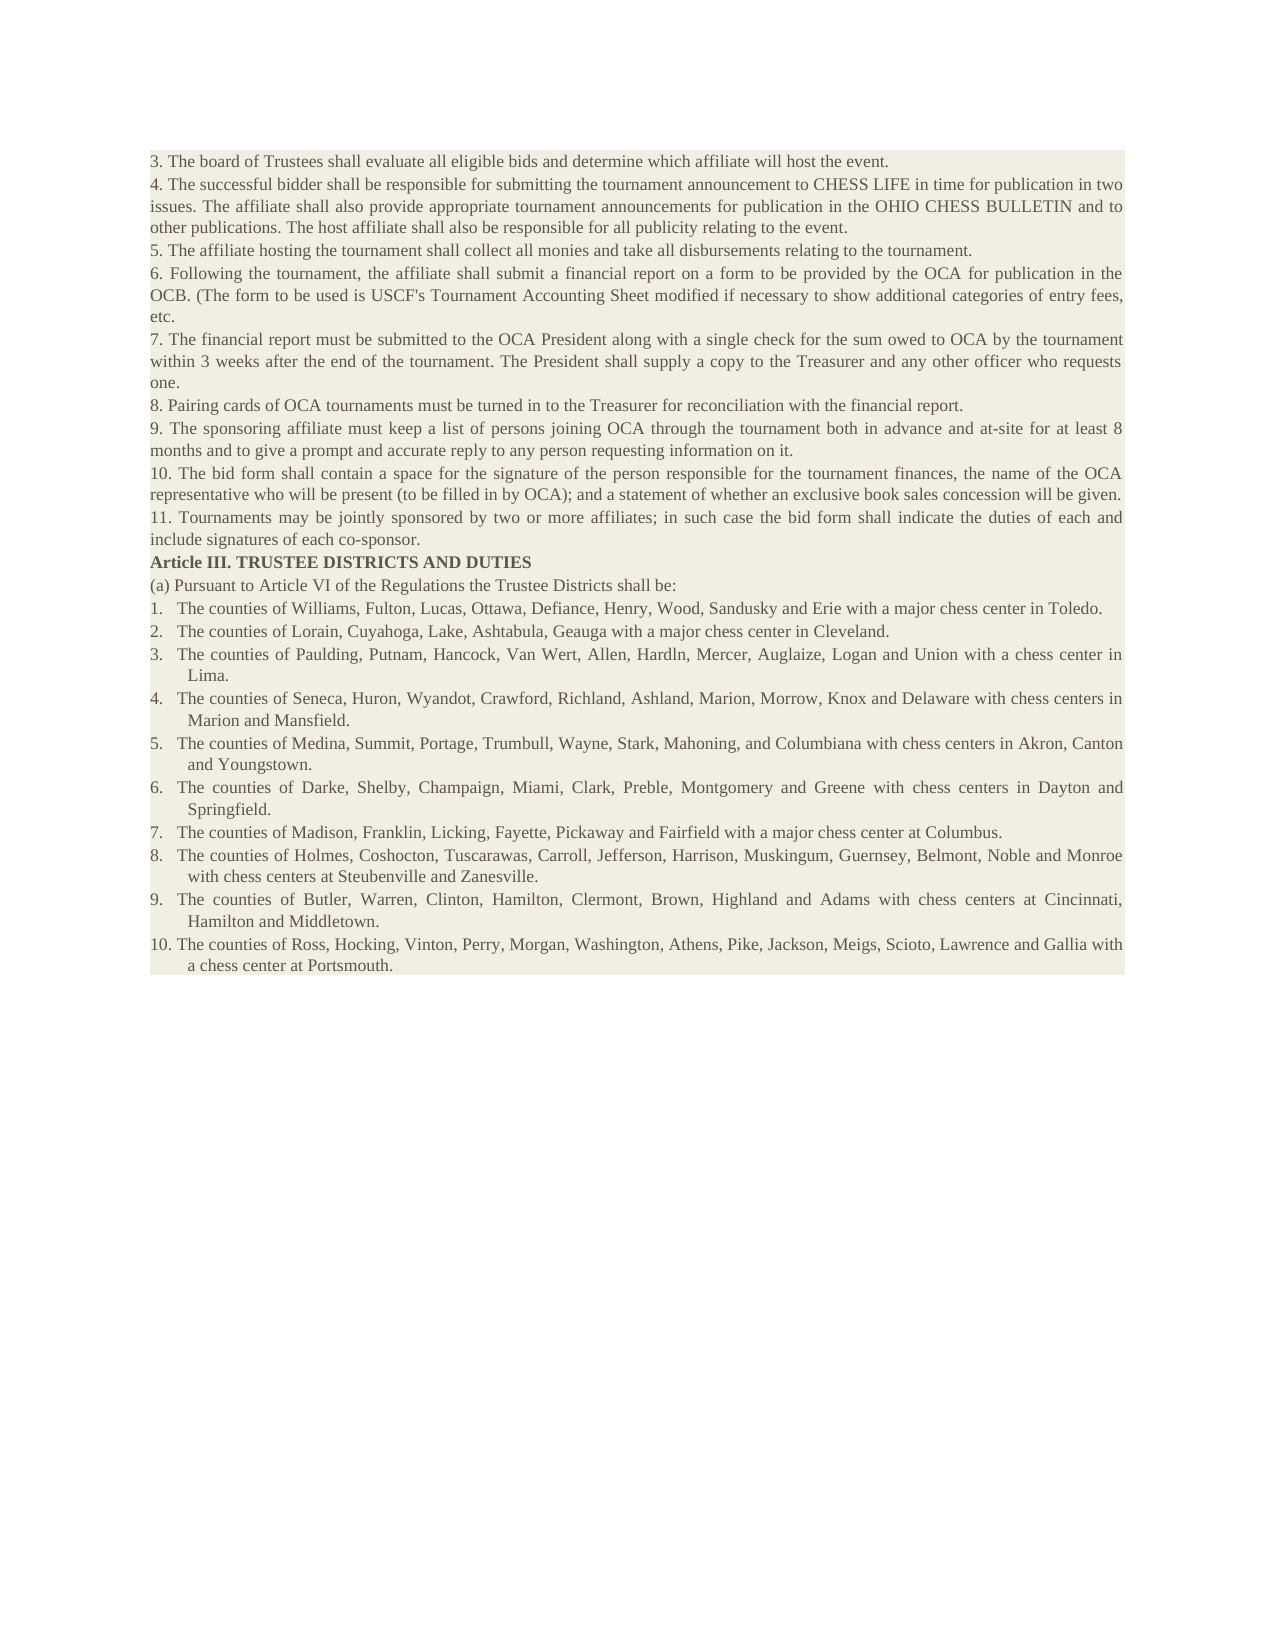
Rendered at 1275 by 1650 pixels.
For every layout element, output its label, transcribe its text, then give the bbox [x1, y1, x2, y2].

text 7. The financial report must be submitted to the OCA President along with a single check for the sum owed to OCA by the tournament within 3 weeks after the end of the tournament. The President shall supply a copy to the Treasurer and any other officer who requests one. [150, 328, 1125, 392]
text 1. The counties of Williams, Fulton, Lucas, Ottawa, Defiance, Henry, Wood, Sandusky and Erie with a major chess center in Toledo. [150, 596, 1125, 618]
text 11. Tournaments may be jointly sponsored by two or more affiliates; in such case the bid form shall indicate the duties of each and include signatures of each co-sponsor. [150, 506, 1125, 549]
text 2. The counties of Lorain, Cuyahoga, Lake, Ashtabula, Geauga with a major chess center in Cleveland. [150, 619, 1125, 641]
text 6. The counties of Darke, Shelby, Champaign, Miami, Clark, Preble, Montgomery and Greene with chess centers in Dayton and Springfield. [150, 776, 1125, 819]
text 5. The affiliate hosting the tournament shall collect all monies and take all disbursements relating to the tournament. [150, 239, 1125, 260]
text 3. The counties of Paulding, Putnam, Hancock, Van Wert, Allen, Hardln, Mercer, Auglaize, Logan and Union with a chess center in Lima. [150, 642, 1125, 685]
text 9. The sponsoring affiliate must keep a list of persons joining OCA through the tournament both in advance and at-site for at least 8 months and to give a prompt and accurate reply to any person requesting information on it. [150, 417, 1125, 460]
text 4. The counties of Seneca, Huron, Wyandot, Crawford, Richland, Ashland, Marion, Morrow, Knox and Delaware with chess centers in Marion and Mansfield. [150, 687, 1125, 730]
text 4. The successful bidder shall be responsible for submitting the tournament announcement to CHESS LIFE in time for publication in two issues. The affiliate shall also provide appropriate tournament announcements for publication in the OHIO CHESS BULLETIN and to other publications. The host affiliate shall also be responsible for all publicity relating to the event. [150, 173, 1125, 237]
text 6. Following the tournament, the affiliate shall submit a financial report on a form to be provided by the OCA for publication in the OCB. (The form to be used is USCF's Tournament Accounting Sheet modified if necessary to show additional categories of entry fees, etc. [150, 262, 1125, 326]
text Article III. TRUSTEE DISTRICTS AND DUTIES [150, 550, 1125, 572]
text 10. The counties of Ross, Hocking, Vinton, Perry, Morgan, Washington, Athens, Pike, Jackson, Meigs, Scioto, Lawrence and Gallia with a chess center at Portsmouth. [150, 932, 1125, 975]
text (a) Pursuant to Article VI of the Regulations the Trustee Districts shall be: [150, 573, 1125, 595]
text 5. The counties of Medina, Summit, Portage, Trumbull, Wayne, Stark, Mahoning, and Columbiana with chess centers in Akron, Canton and Youngstown. [150, 731, 1125, 774]
text 10. The bid form shall contain a space for the signature of the person responsible for the tournament finances, the name of the OCA representative who will be present (to be filled in by OCA); and a statement of whether an exclusive book sales concession will be given. [150, 461, 1125, 504]
text 8. Pairing cards of OCA tournaments must be turned in to the Treasurer for reconciliation with the financial report. [150, 394, 1125, 415]
text 8. The counties of Holmes, Coshocton, Tuscarawas, Carroll, Jefferson, Harrison, Muskingum, Guernsey, Belmont, Noble and Monroe with chess centers at Steubenville and Zanesville. [150, 843, 1125, 886]
text 7. The counties of Madison, Franklin, Licking, Fayette, Pickaway and Fairfield with a major chess center at Columbus. [150, 820, 1125, 842]
text 9. The counties of Butler, Warren, Clinton, Hamilton, Clermont, Brown, Highland and Adams with chess centers at Cincinnati, Hamilton and Middletown. [150, 888, 1125, 931]
text 3. The board of Trustees shall evaluate all eligible bids and determine which affiliate will host the event. [150, 150, 1125, 171]
